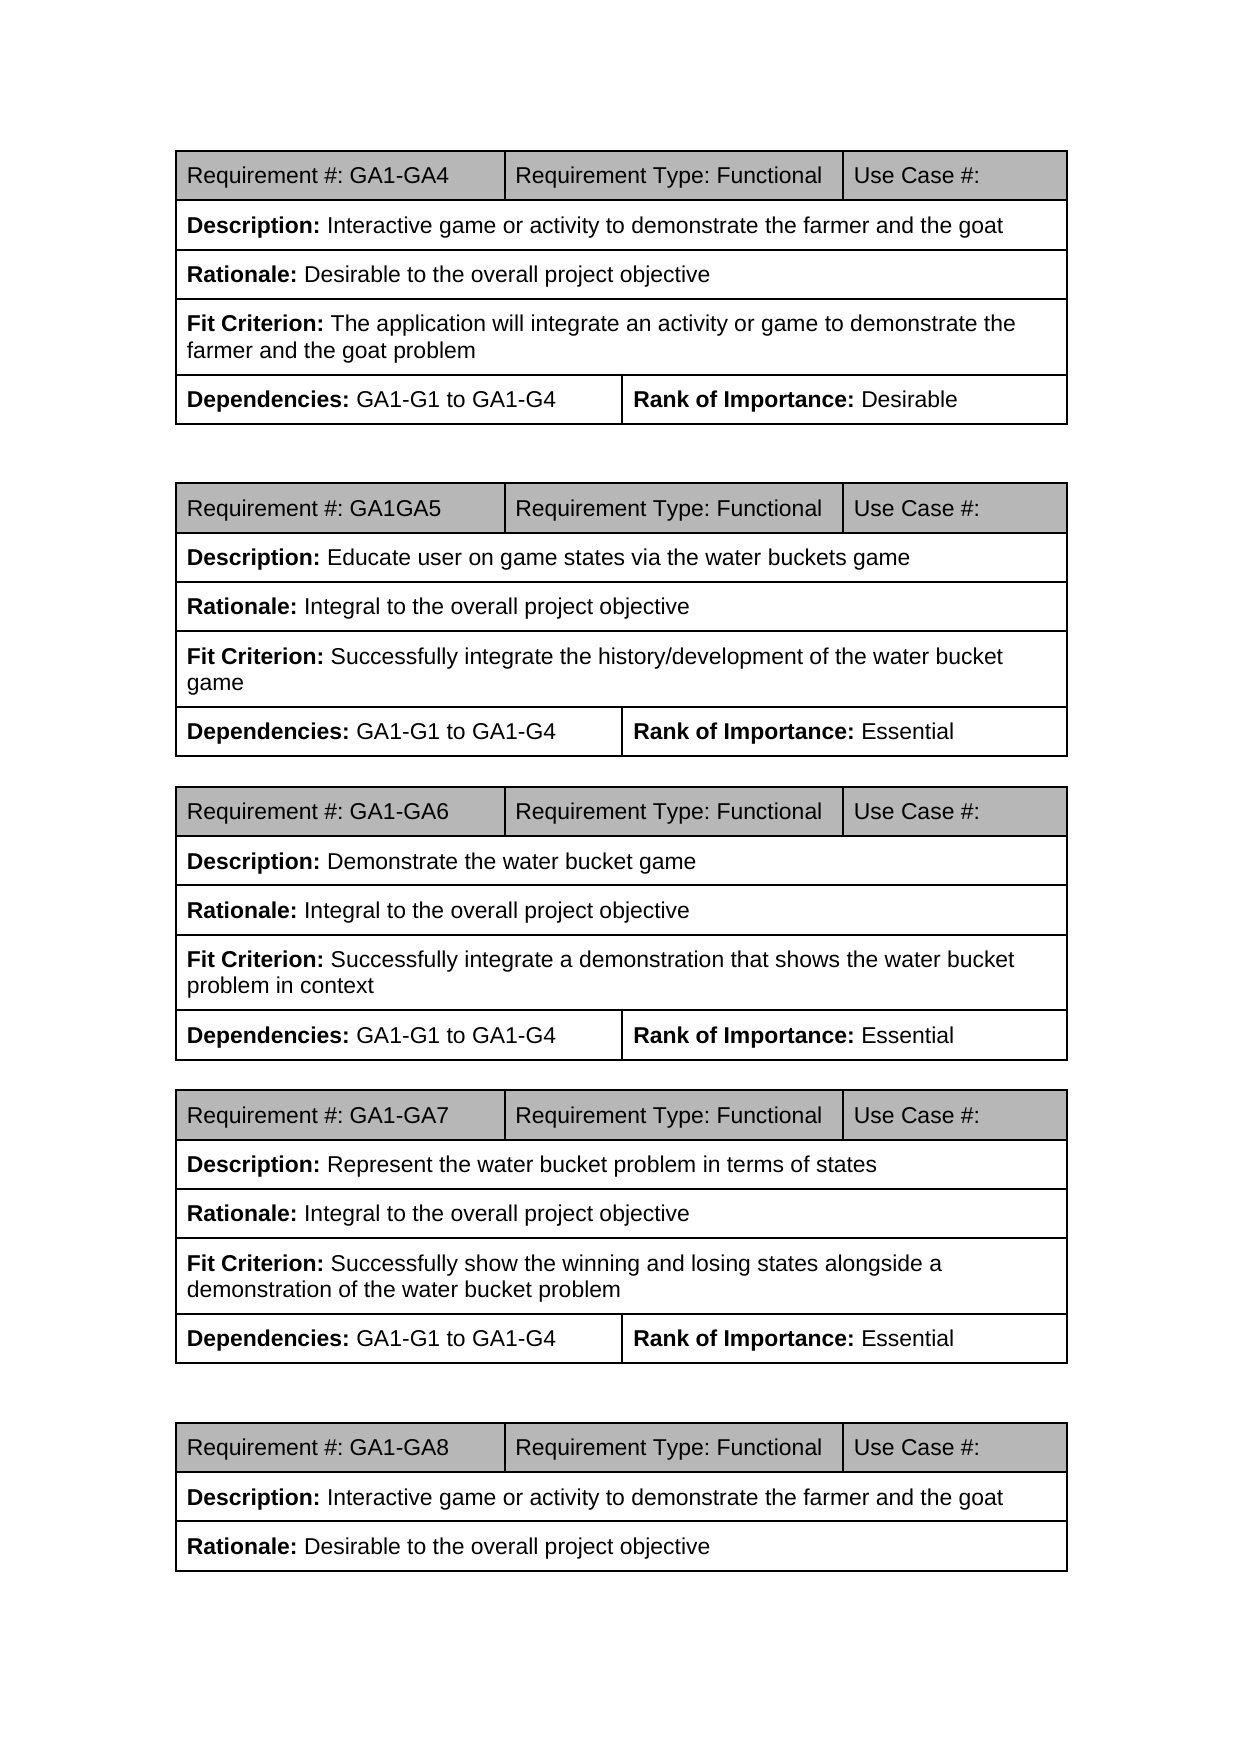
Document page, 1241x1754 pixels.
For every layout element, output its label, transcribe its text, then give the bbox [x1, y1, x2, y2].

table_cell Dependencies: GA1-G1 to GA1-G4 [177, 376, 621, 423]
table_header Requirement #: GA1-GA6 [177, 788, 504, 835]
table_cell Rank of Importance: Desirable [623, 376, 1066, 423]
table_header Requirement #: GA1GA5 [177, 484, 504, 532]
table_header Use Case #: [844, 152, 1066, 199]
table_cell Fit Criterion: The application will integrate an activity or game to demonstrate the farmer and the goat problem [177, 300, 1066, 373]
table_cell Rationale: Desirable to the overall project objective [177, 1522, 1066, 1569]
table_header Requirement Type: Functional [506, 788, 842, 835]
table_header Requirement Type: Functional [506, 1091, 842, 1139]
table_cell Rationale: Desirable to the overall project objective [177, 251, 1066, 298]
table_cell Rank of Importance: Essential [623, 1315, 1066, 1362]
table_header Requirement #: GA1-GA4 [177, 152, 504, 199]
table_header Requirement Type: Functional [506, 484, 842, 532]
table_cell Fit Criterion: Successfully show the winning and losing states alongside a demonstration of the water bucket problem [177, 1239, 1066, 1313]
table_cell Dependencies: GA1-G1 to GA1-G4 [177, 708, 621, 755]
table_cell Rationale: Integral to the overall project objective [177, 583, 1066, 630]
table_header Requirement #: GA1-GA8 [177, 1424, 504, 1471]
table_cell Rationale: Integral to the overall project objective [177, 1190, 1066, 1237]
table_cell Rationale: Integral to the overall project objective [177, 886, 1066, 934]
table_header Use Case #: [844, 1091, 1066, 1139]
table_cell Description: Interactive game or activity to demonstrate the farmer and the goat [177, 201, 1066, 248]
table_header Use Case #: [844, 1424, 1066, 1471]
table_cell Description: Represent the water bucket problem in terms of states [177, 1141, 1066, 1188]
table_cell Dependencies: GA1-G1 to GA1-G4 [177, 1315, 621, 1362]
table_cell Description: Interactive game or activity to demonstrate the farmer and the goat [177, 1473, 1066, 1520]
table_cell Rank of Importance: Essential [623, 1011, 1066, 1058]
table_header Use Case #: [844, 484, 1066, 532]
table_cell Description: Educate user on game states via the water buckets game [177, 534, 1066, 581]
table_cell Description: Demonstrate the water bucket game [177, 837, 1066, 884]
table_cell Fit Criterion: Successfully integrate a demonstration that shows the water bucket problem in context [177, 936, 1066, 1009]
table_header Requirement Type: Functional [506, 152, 842, 199]
table_header Requirement Type: Functional [506, 1424, 842, 1471]
table_cell Rank of Importance: Essential [623, 708, 1066, 755]
table_header Use Case #: [844, 788, 1066, 835]
table_cell Dependencies: GA1-G1 to GA1-G4 [177, 1011, 621, 1058]
table_cell Fit Criterion: Successfully integrate the history/development of the water bucket game [177, 632, 1066, 706]
table_header Requirement #: GA1-GA7 [177, 1091, 504, 1139]
